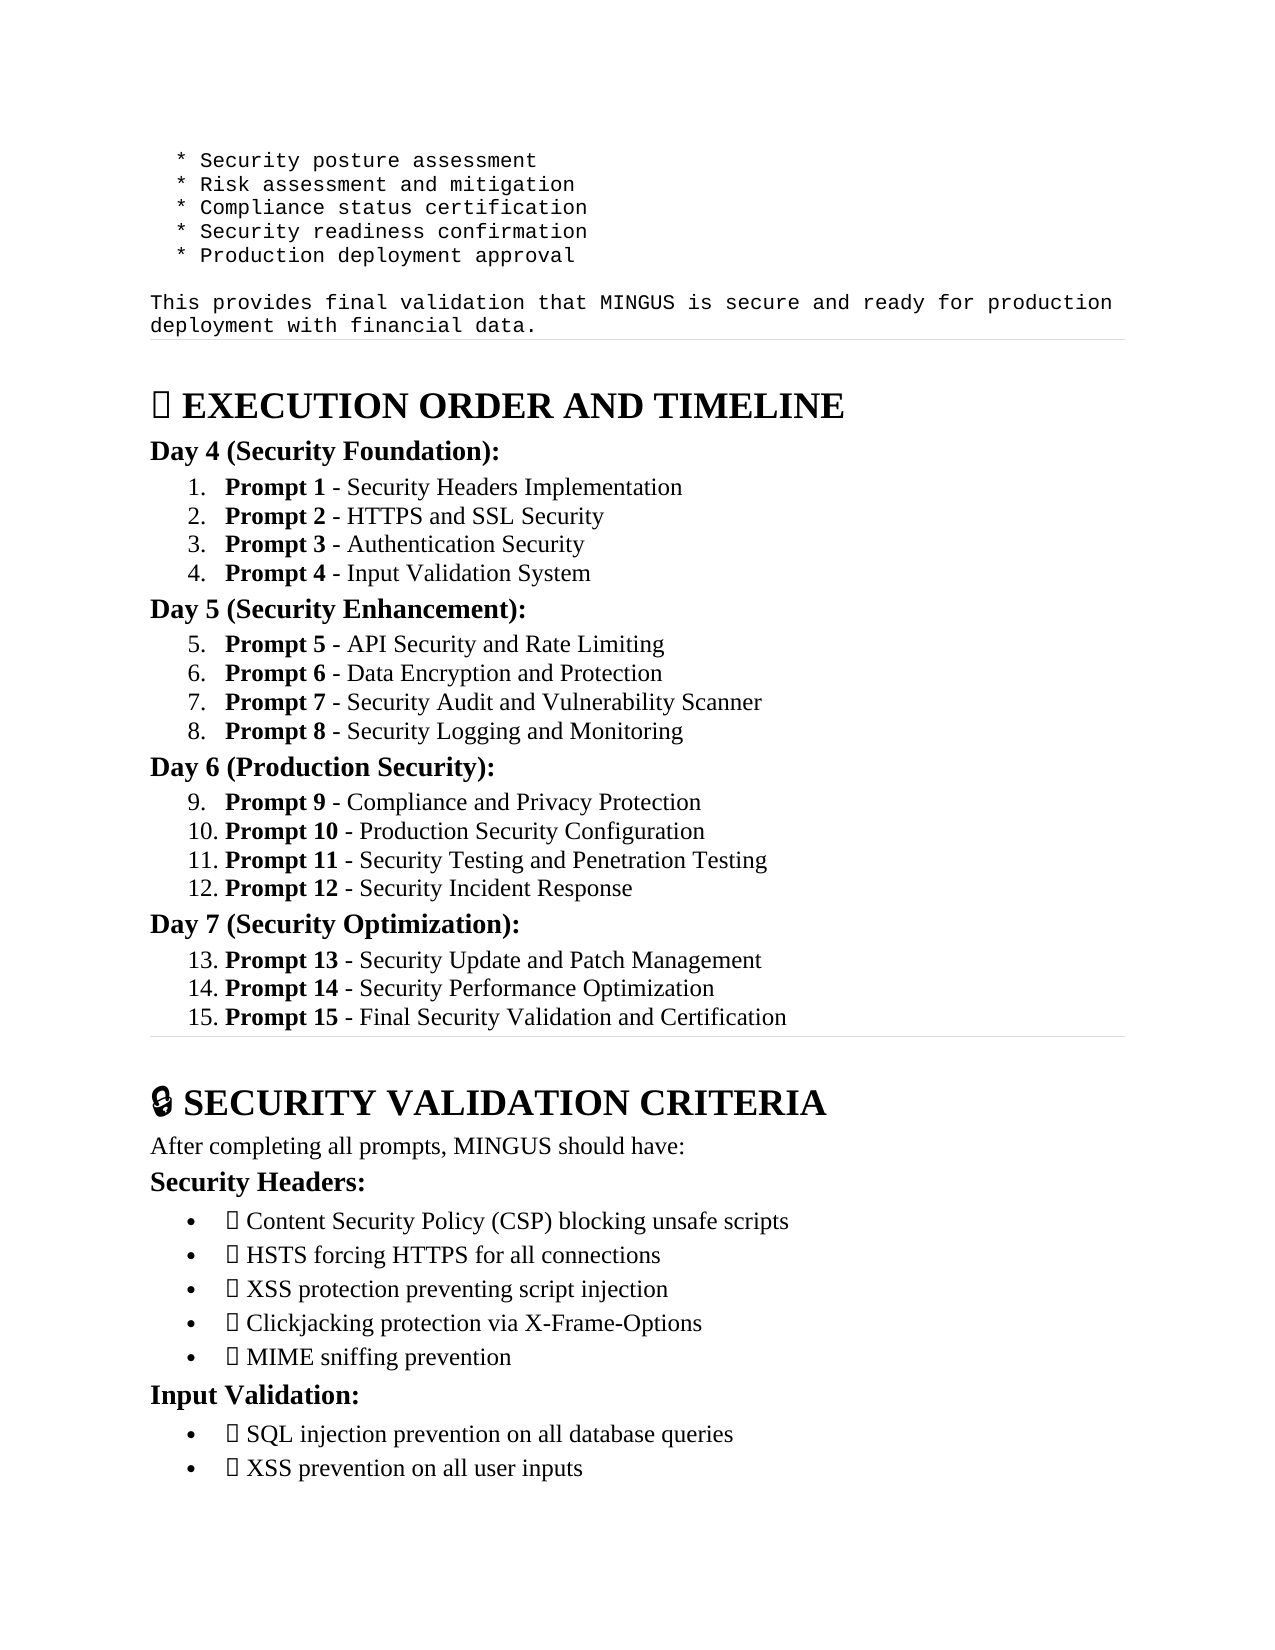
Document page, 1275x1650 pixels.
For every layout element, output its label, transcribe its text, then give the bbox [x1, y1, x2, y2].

text Security Headers: [150, 1165, 1125, 1198]
text * Compliance status certification [150, 197, 1125, 221]
text * Production deployment approval [150, 244, 1125, 268]
list Prompt 14 - Security Performance Optimization [187, 973, 1125, 1002]
list Prompt 4 - Input Validation System [187, 558, 1125, 587]
list Prompt 11 - Security Testing and Penetration Testing [187, 845, 1125, 873]
text Day 6 (Production Security): [150, 750, 1125, 782]
list Prompt 12 - Security Incident Response [187, 873, 1125, 902]
text Day 7 (Security Optimization): [150, 907, 1125, 940]
list Prompt 7 - Security Audit and Vulnerability Scanner [187, 687, 1125, 716]
list Prompt 1 - Security Headers Implementation [187, 472, 1125, 501]
text * Security posture assessment [150, 150, 1125, 174]
text Day 5 (Security Enhancement): [150, 592, 1125, 624]
text * Risk assessment and mitigation [150, 174, 1125, 197]
list Prompt 3 - Authentication Security [187, 529, 1125, 558]
list ✅ Clickjacking protection via X-Frame-Options [187, 1305, 1125, 1339]
list ✅ HSTS forcing HTTPS for all connections [187, 1237, 1125, 1271]
text Day 4 (Security Foundation): [150, 434, 1125, 467]
list Prompt 5 - API Security and Rate Limiting [187, 629, 1125, 658]
list Prompt 8 - Security Logging and Monitoring [187, 716, 1125, 744]
list Prompt 10 - Production Security Configuration [187, 816, 1125, 845]
list Prompt 2 - HTTPS and SSL Security [187, 501, 1125, 529]
list ✅ Content Security Policy (CSP) blocking unsafe scripts [187, 1203, 1125, 1237]
text This provides final validation that MINGUS is secure and ready for production deployment with financial data. [150, 292, 1125, 339]
text 🔒 SECURITY VALIDATION CRITERIA [150, 1075, 1125, 1126]
text After completing all prompts, MINGUS should have: [150, 1131, 1125, 1160]
list Prompt 6 - Data Encryption and Protection [187, 658, 1125, 687]
list ✅ SQL injection prevention on all database queries [187, 1416, 1125, 1450]
text Input Validation: [150, 1378, 1125, 1411]
text 🎯 EXECUTION ORDER AND TIMELINE [150, 378, 1125, 429]
list ✅ XSS protection preventing script injection [187, 1271, 1125, 1305]
list ✅ XSS prevention on all user inputs [187, 1450, 1125, 1484]
list ✅ MIME sniffing prevention [187, 1339, 1125, 1373]
list Prompt 9 - Compliance and Privacy Protection [187, 787, 1125, 816]
list Prompt 13 - Security Update and Patch Management [187, 945, 1125, 973]
text * Security readiness confirmation [150, 221, 1125, 244]
list Prompt 15 - Final Security Validation and Certification [187, 1002, 1125, 1031]
